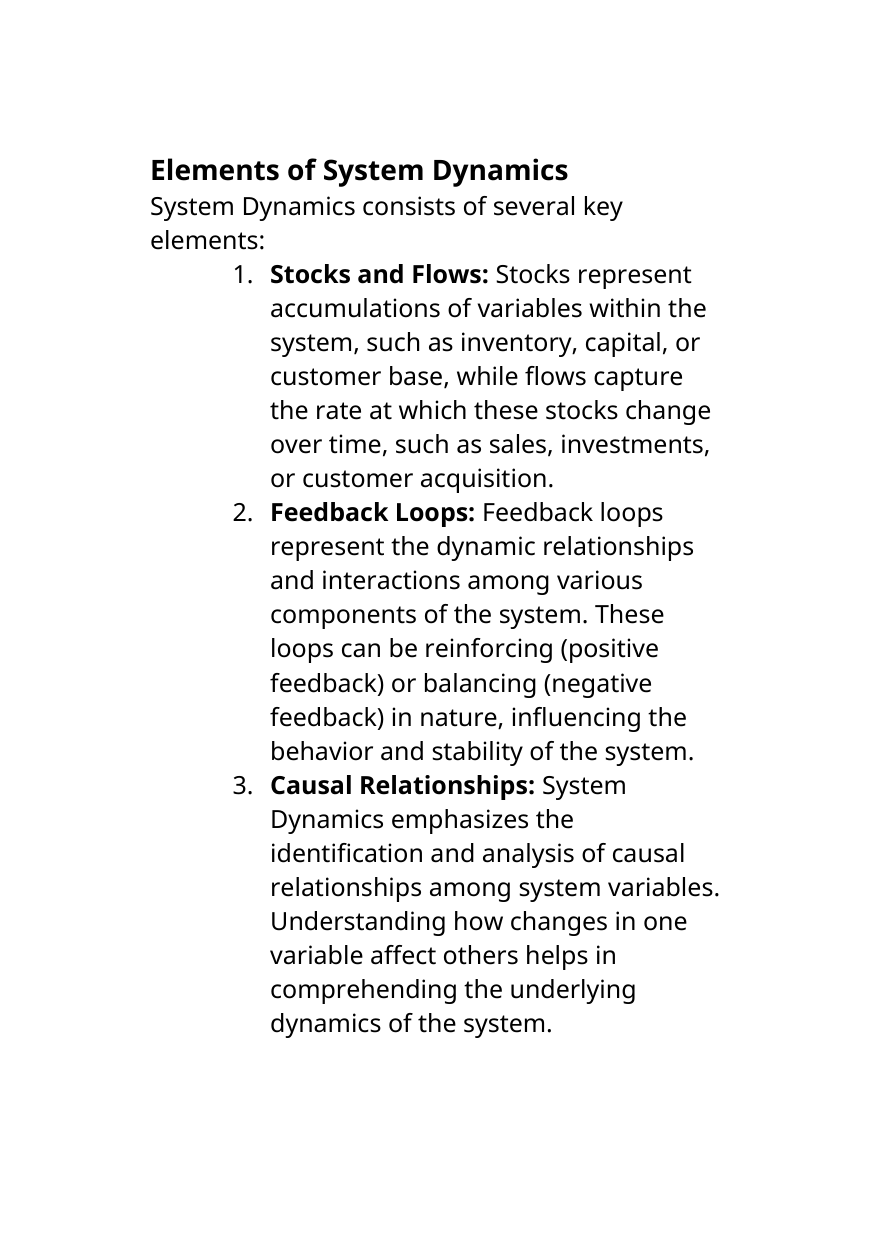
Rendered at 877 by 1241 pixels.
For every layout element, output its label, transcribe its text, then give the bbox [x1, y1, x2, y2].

list Feedback Loops: Feedback loops represent the dynamic relationships and interactions among various components of the system. These loops can be reinforcing (positive feedback) or balancing (negative feedback) in nature, influencing the behavior and stability of the system. [232, 495, 727, 767]
text System Dynamics consists of several key elements: [150, 188, 727, 256]
list Causal Relationships: System Dynamics emphasizes the identification and analysis of causal relationships among system variables. Understanding how changes in one variable affect others helps in comprehending the underlying dynamics of the system. [232, 767, 727, 1040]
list Stocks and Flows: Stocks represent accumulations of variables within the system, such as inventory, capital, or customer base, while flows capture the rate at which these stocks change over time, such as sales, investments, or customer acquisition. [232, 256, 727, 495]
subtitle Elements of System Dynamics [150, 150, 727, 188]
